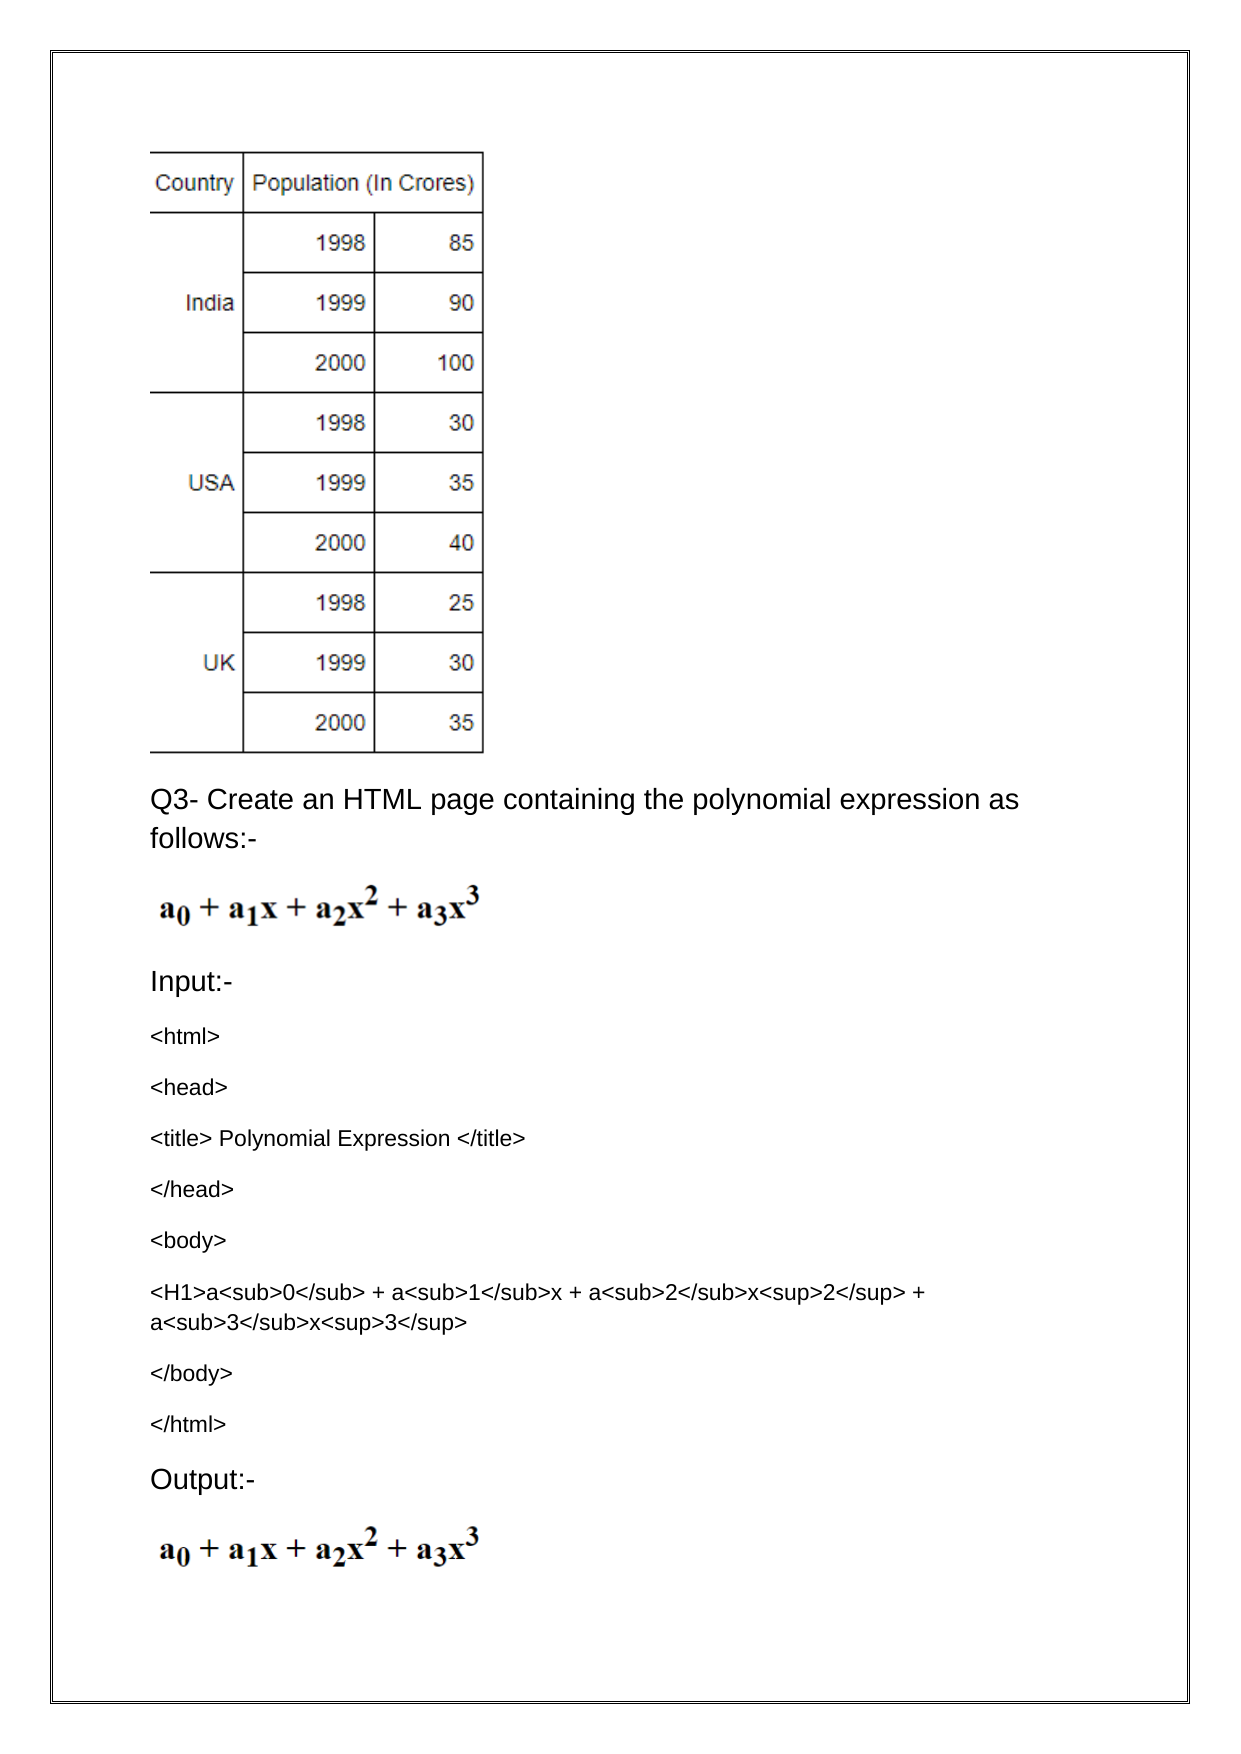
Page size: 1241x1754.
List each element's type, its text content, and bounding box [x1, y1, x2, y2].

picture [150, 1521, 487, 1581]
text </html> [150, 1411, 1090, 1437]
text </head> [150, 1176, 1090, 1203]
text <html> [150, 1023, 1090, 1050]
text </body> [150, 1360, 1090, 1386]
text <title> Polynomial Expression </title> [150, 1125, 1090, 1152]
text Output:- [150, 1462, 1090, 1495]
text Input:- [150, 964, 1090, 997]
text Q3- Create an HTML page containing the polynomial expression as follows:- [150, 782, 1090, 854]
text <body> [150, 1227, 1090, 1254]
picture [150, 880, 487, 939]
text <head> [150, 1074, 1090, 1101]
picture [150, 150, 493, 758]
text <H1>a<sub>0</sub> + a<sub>1</sub>x + a<sub>2</sub>x<sup>2</sup> + a<sub>3</sub>x<sup>3</sup> [150, 1278, 1090, 1335]
